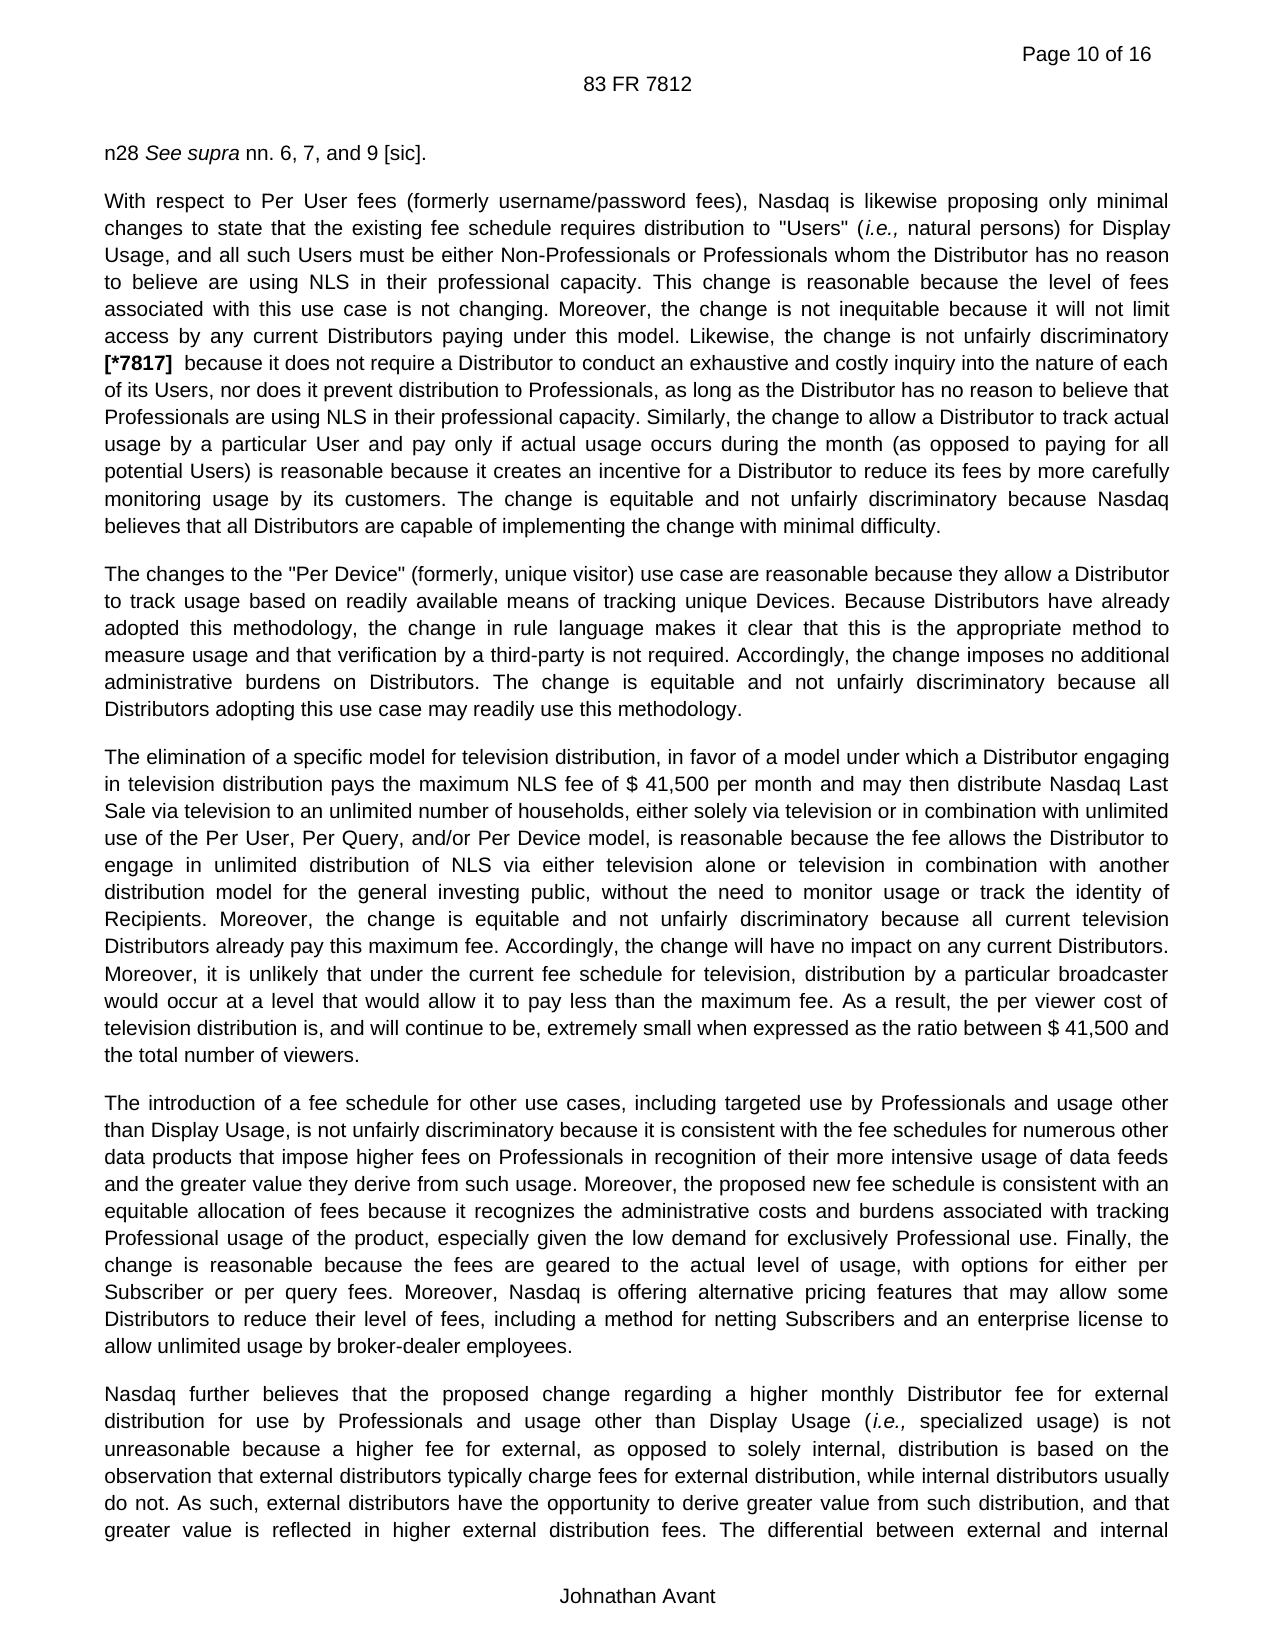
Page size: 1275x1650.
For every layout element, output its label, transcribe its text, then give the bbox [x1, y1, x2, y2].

text The changes to the "Per Device" (formerly, unique visitor) use case are reasonable because they allow a Distributor to track usage based on readily available means of tracking unique Devices. Because Distributors have already adopted this methodology, the change in rule language makes it clear that this is the appropriate method to measure usage and that verification by a third-party is not required. Accordingly, the change imposes no additional administrative burdens on Distributors. The change is equitable and not unfairly discriminatory because all Distributors adopting this use case may readily use this methodology. [104, 558, 1171, 721]
text With respect to Per User fees (formerly username/password fees), Nasdaq is likewise proposing only minimal changes to state that the existing fee schedule requires distribution to "Users" (i.e., natural persons) for Display Usage, and all such Users must be either Non-Professionals or Professionals whom the Distributor has no reason to believe are using NLS in their professional capacity. This change is reasonable because the level of fees associated with this use case is not changing. Moreover, the change is not inequitable because it will not limit access by any current Distributors paying under this model. Likewise, the change is not unfairly discriminatory [*7817] because it does not require a Distributor to conduct an exhaustive and costly inquiry into the nature of each of its Users, nor does it prevent distribution to Professionals, as long as the Distributor has no reason to believe that Professionals are using NLS in their professional capacity. Similarly, the change to allow a Distributor to track actual usage by a particular User and pay only if actual usage occurs during the month (as opposed to paying for all potential Users) is reasonable because it creates an incentive for a Distributor to reduce its fees by more carefully monitoring usage by its customers. The change is equitable and not unfairly discriminatory because Nasdaq believes that all Distributors are capable of implementing the change with minimal difficulty. [104, 185, 1171, 537]
text The elimination of a specific model for television distribution, in favor of a model under which a Distributor engaging in television distribution pays the maximum NLS fee of $ 41,500 per month and may then distribute Nasdaq Last Sale via television to an unlimited number of households, either solely via television or in combination with unlimited use of the Per User, Per Query, and/or Per Device model, is reasonable because the fee allows the Distributor to engage in unlimited distribution of NLS via either television alone or television in combination with another distribution model for the general investing public, without the need to monitor usage or track the identity of Recipients. Moreover, the change is equitable and not unfairly discriminatory because all current television Distributors already pay this maximum fee. Accordingly, the change will have no impact on any current Distributors. Moreover, it is unlikely that under the current fee schedule for television, distribution by a particular broadcaster would occur at a level that would allow it to pay less than the maximum fee. As a result, the per viewer cost of television distribution is, and will continue to be, extremely small when expressed as the ratio between $ 41,500 and the total number of viewers. [104, 742, 1171, 1067]
text The introduction of a fee schedule for other use cases, including targeted use by Professionals and usage other than Display Usage, is not unfairly discriminatory because it is consistent with the fee schedules for numerous other data products that impose higher fees on Professionals in recognition of their more intensive usage of data feeds and the greater value they derive from such usage. Moreover, the proposed new fee schedule is consistent with an equitable allocation of fees because it recognizes the administrative costs and burdens associated with tracking Professional usage of the product, especially given the low demand for exclusively Professional use. Finally, the change is reasonable because the fees are geared to the actual level of usage, with options for either per Subscriber or per query fees. Moreover, Nasdaq is offering alternative pricing features that may allow some Distributors to reduce their level of fees, including a method for netting Subscribers and an enterprise license to allow unlimited usage by broker-dealer employees. [104, 1087, 1171, 1358]
text n28 See supra nn. 6, 7, and 9 [sic]. [104, 137, 1171, 164]
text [104, 1379, 1171, 1542]
